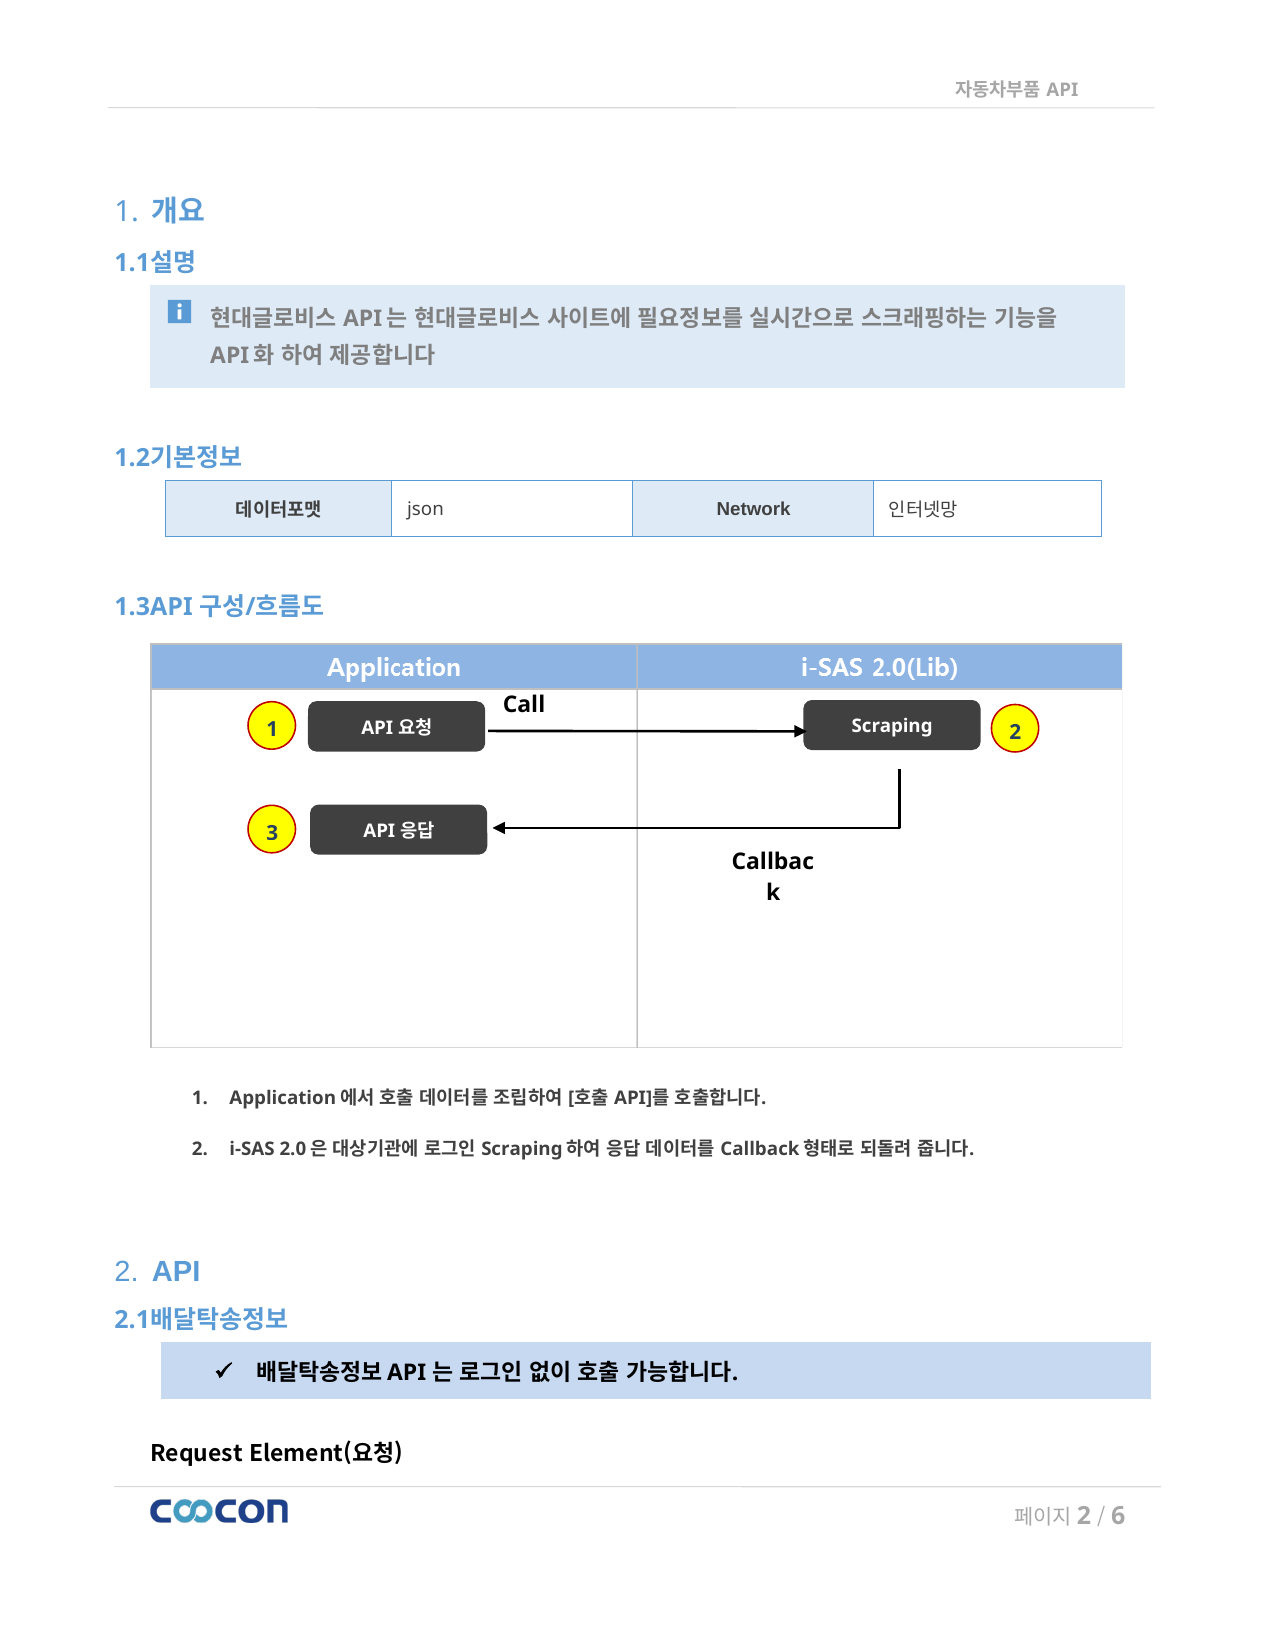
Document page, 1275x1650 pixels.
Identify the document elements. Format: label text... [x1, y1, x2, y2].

table_header Network [633, 481, 873, 536]
subtitle 배달탁송정보 [114, 1299, 1106, 1336]
list i-SAS 2.0은 대상기관에 로그인 Scraping하여 응답 데이터를 Callback형태로 되돌려 줍니다. [192, 1134, 1125, 1161]
table_header 현대글로비스 API는 현대글로비스 사이트에 필요정보를 실시간으로 스크래핑하는 기능을 API화 하여 제공합니다 [210, 285, 1125, 388]
table_header 데이터포맷 [166, 481, 391, 536]
table_header 인터넷망 [874, 481, 1101, 536]
subtitle 기본정보 [114, 438, 1106, 474]
subtitle API 구성/흐름도 [114, 586, 1106, 622]
subtitle API [114, 1253, 1106, 1287]
subtitle 설명 [114, 242, 1106, 279]
picture [150, 1499, 288, 1523]
list Application에서 호출 데이터를 조립하여 [호출 API]를 호출합니다. [192, 1083, 1125, 1110]
picture [150, 643, 1123, 1048]
subtitle 개요 [114, 187, 1106, 230]
table_header json [392, 481, 632, 536]
text Request Element(요청) [150, 1435, 1125, 1468]
table_header 배달탁송정보API 는 로그인 없이 호출 가능합니다. [161, 1342, 1151, 1399]
table_header [150, 285, 210, 388]
